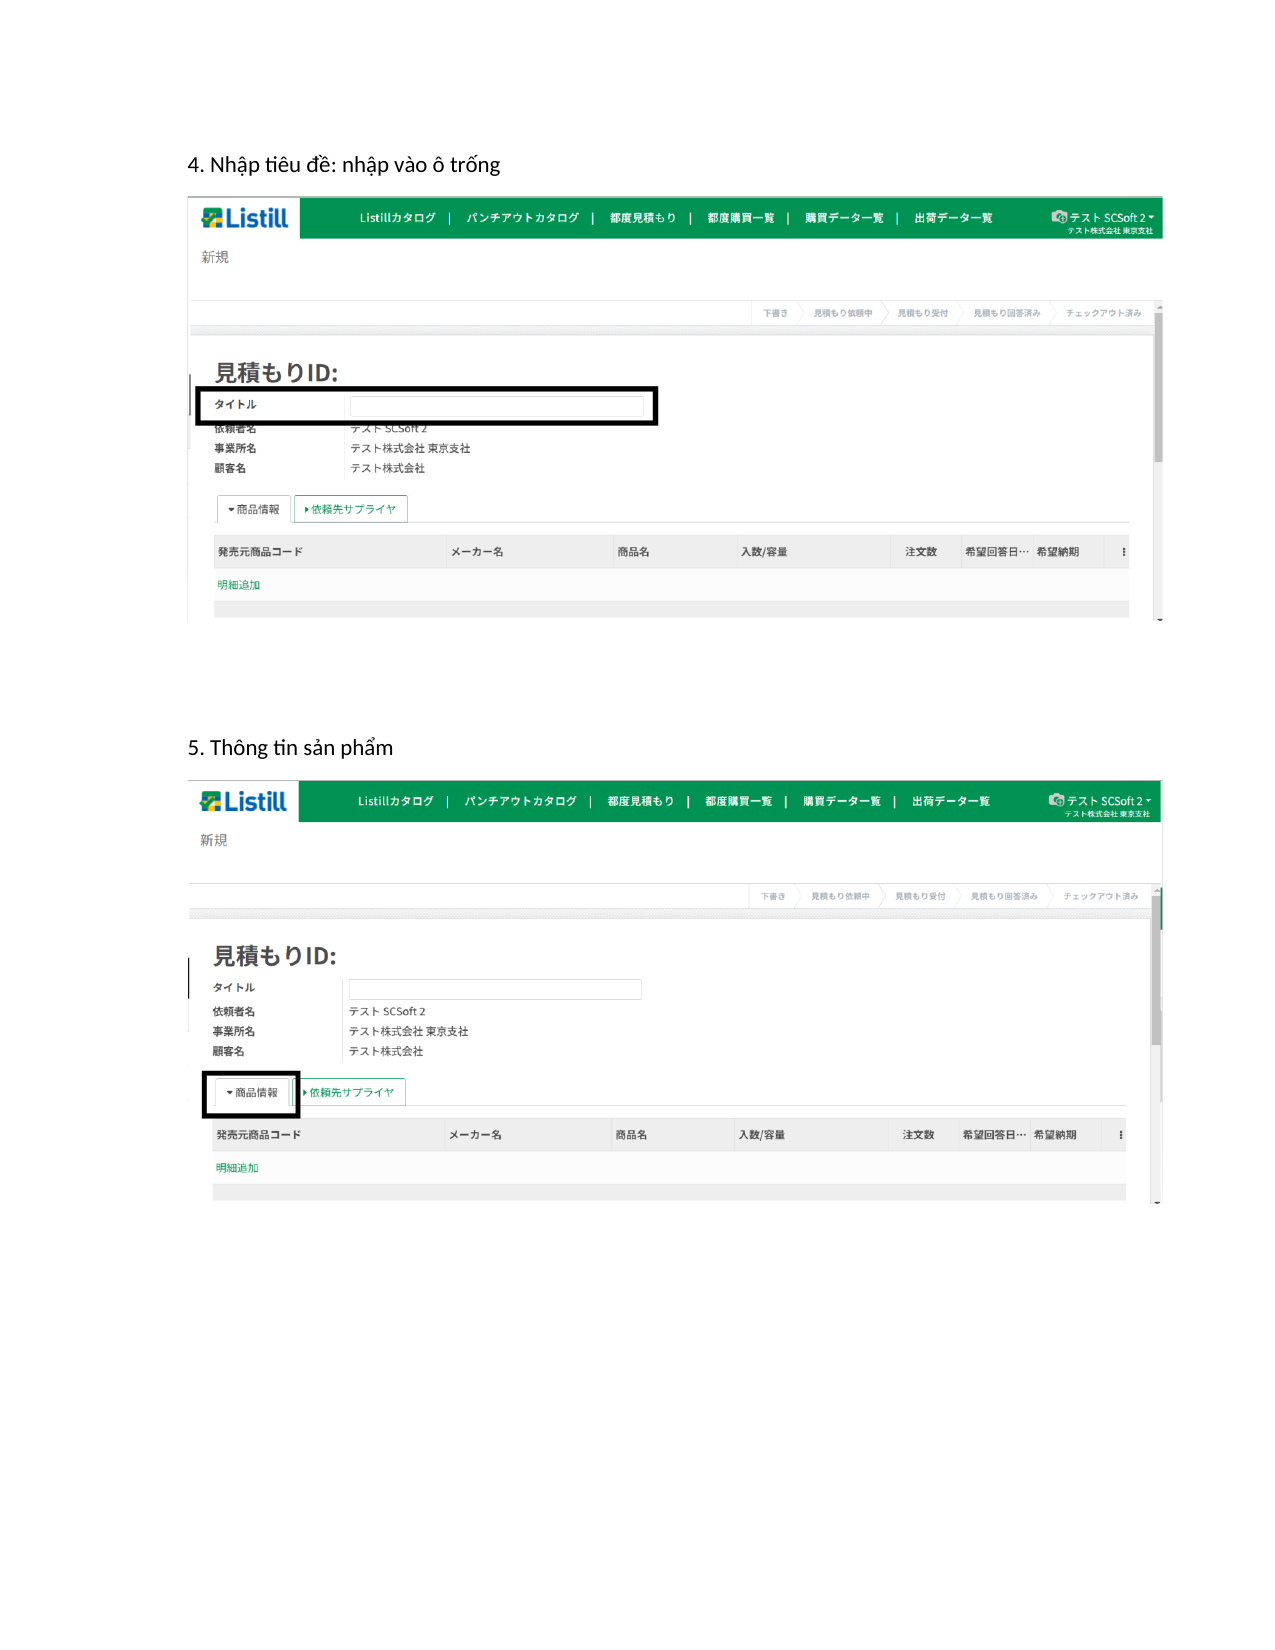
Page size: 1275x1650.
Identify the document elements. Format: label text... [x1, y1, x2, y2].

text 5. Thông tin sản phẩm [150, 733, 1125, 762]
picture [187, 780, 1163, 1204]
picture [187, 196, 1163, 621]
text 4. Nhập tiêu đề: nhập vào ô trống [150, 150, 1125, 178]
